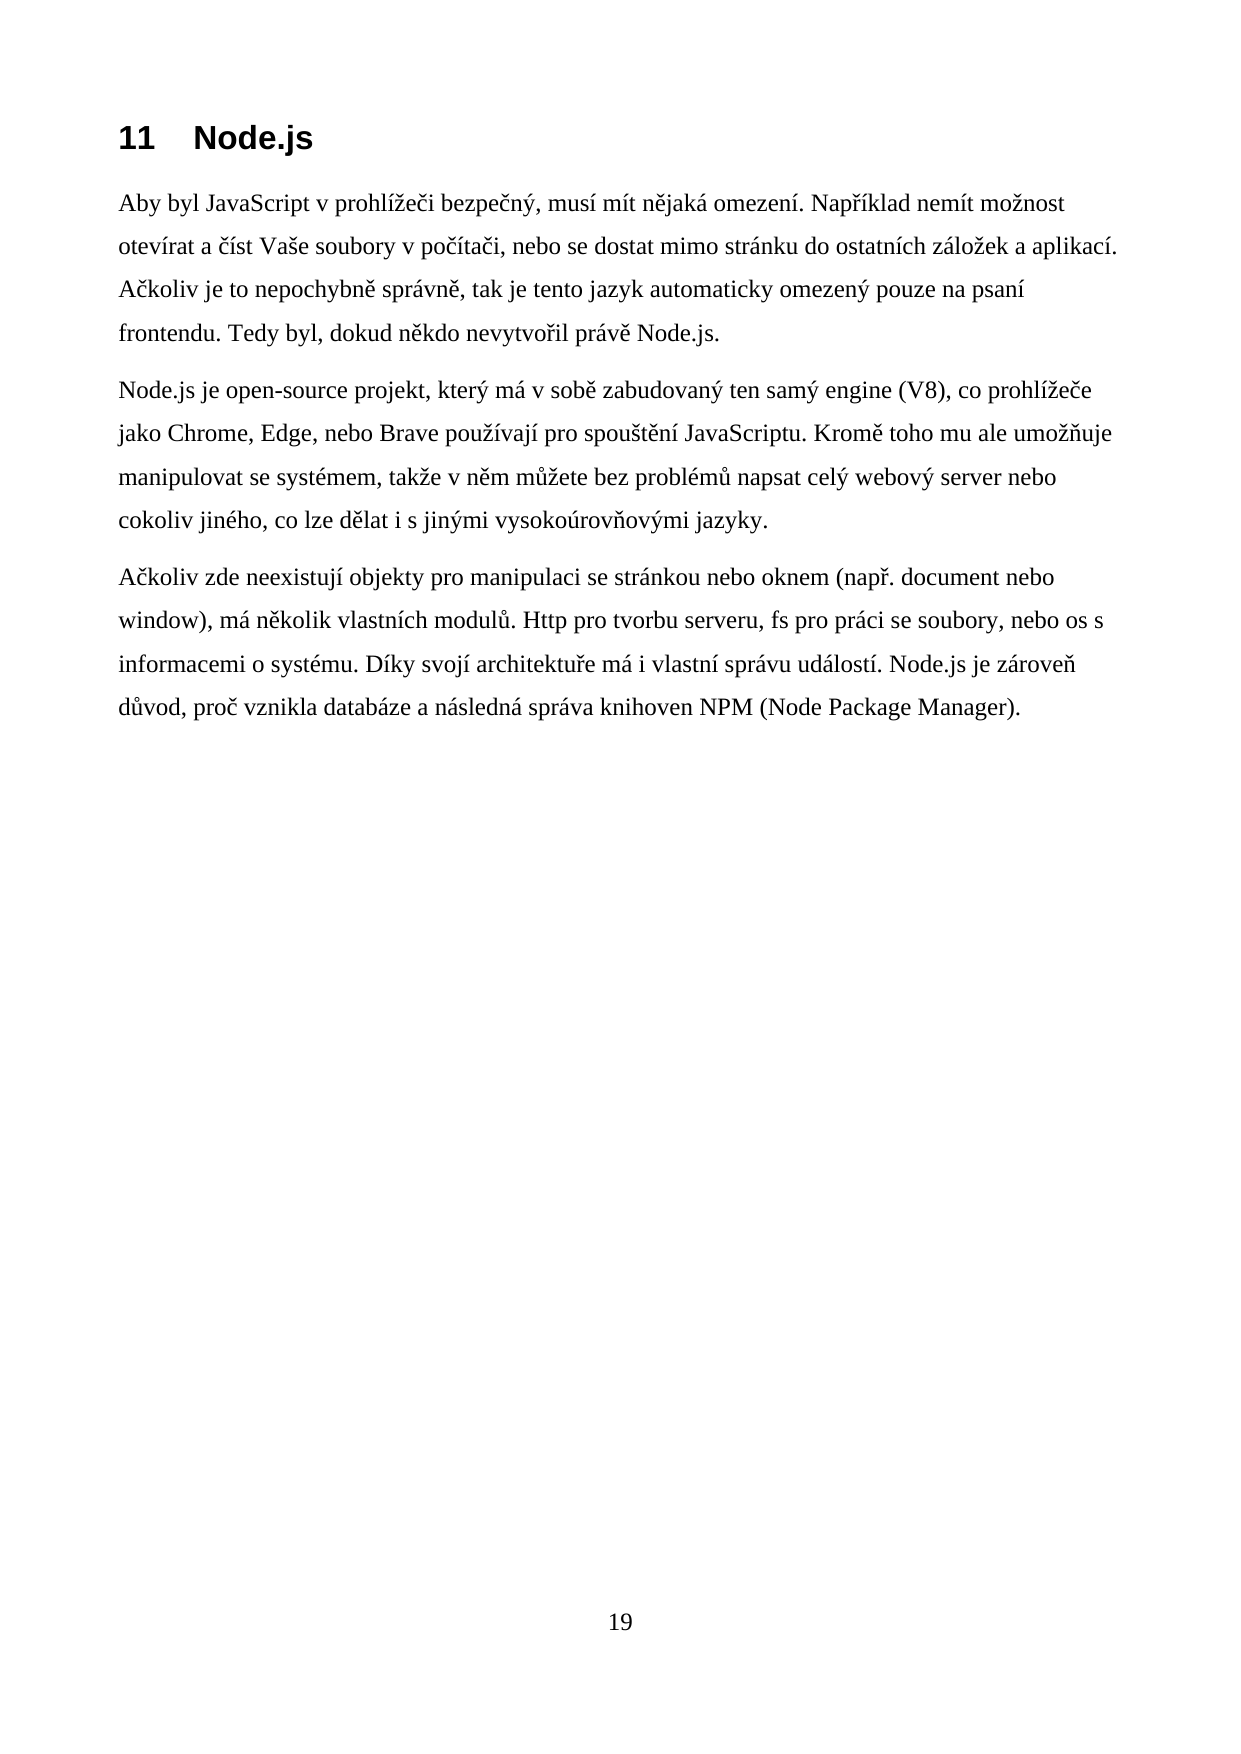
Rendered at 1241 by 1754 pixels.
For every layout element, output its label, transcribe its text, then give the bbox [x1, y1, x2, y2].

text Node.js je open-source projekt, který má v sobě zabudovaný ten samý engine (V8), co prohlížeče jako Chrome, Edge, nebo Brave používají pro spouštění JavaScriptu. Kromě toho mu ale umožňuje manipulovat se systémem, takže v něm můžete bez problémů napsat celý webový server nebo cokoliv jiného, co lze dělat i s jinými vysokoúrovňovými jazyky. [118, 375, 1122, 533]
subtitle Node.js [118, 118, 1122, 157]
text Aby byl JavaScript v prohlížeči bezpečný, musí mít nějaká omezení. Například nemít možnost otevírat a číst Vaše soubory v počítači, nebo se dostat mimo stránku do ostatních záložek a aplikací. Ačkoliv je to nepochybně správně, tak je tento jazyk automaticky omezený pouze na psaní frontendu. Tedy byl, dokud někdo nevytvořil právě Node.js. [118, 188, 1122, 346]
text Ačkoliv zde neexistují objekty pro manipulaci se stránkou nebo oknem (např. document nebo window), má několik vlastních modulů. Http pro tvorbu serveru, fs pro práci se soubory, nebo os s informacemi o systému. Díky svojí architektuře má i vlastní správu událostí. Node.js je zároveň důvod, proč vznikla databáze a následná správa knihoven NPM (Node Package Manager). [118, 562, 1122, 721]
